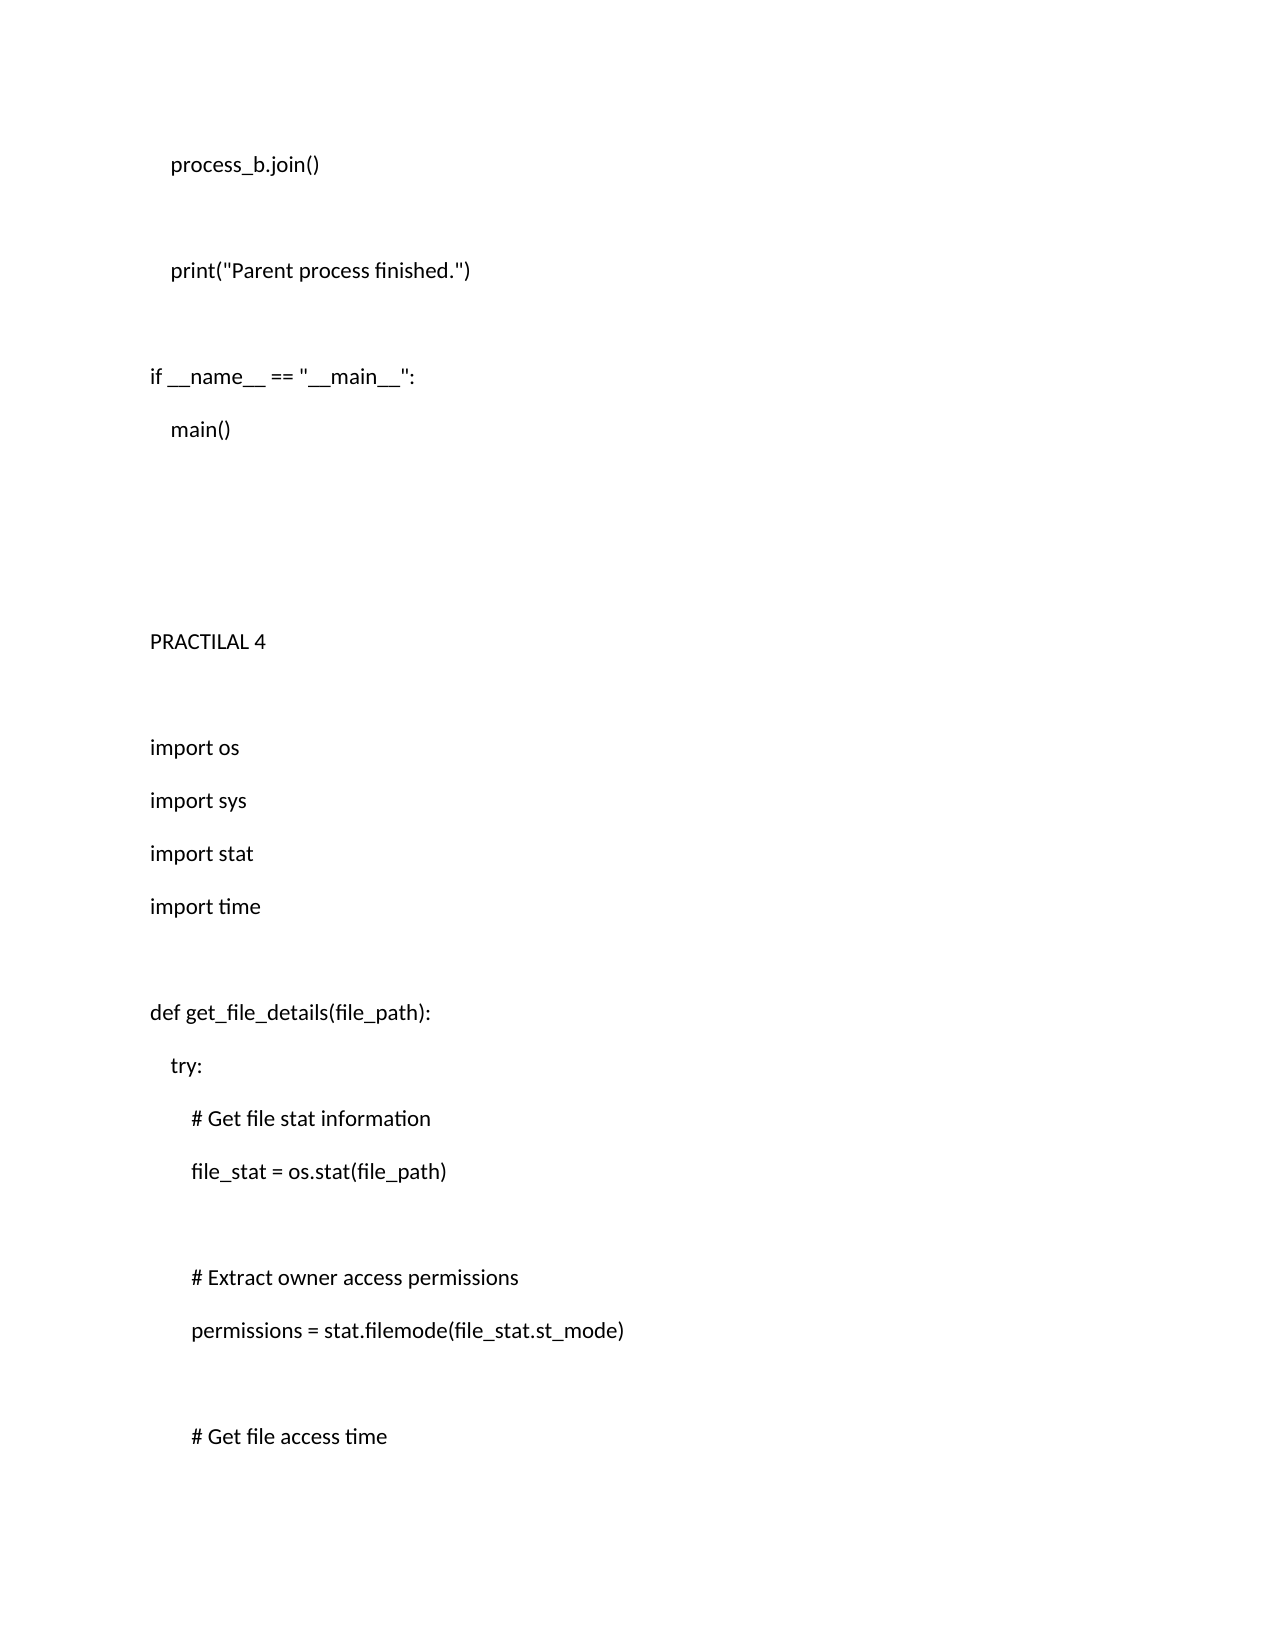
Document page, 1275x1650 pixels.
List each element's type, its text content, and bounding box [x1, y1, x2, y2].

text permissions = stat.filemode(file_stat.st_mode) [150, 1316, 1125, 1344]
text print("Parent process finished.") [150, 256, 1125, 284]
text import sys [150, 786, 1125, 814]
text PRACTILAL 4 [150, 627, 1125, 655]
text process_b.join() [150, 150, 1125, 178]
text try: [150, 1051, 1125, 1079]
text import os [150, 733, 1125, 761]
text # Get file access time [150, 1422, 1125, 1451]
text # Extract owner access permissions [150, 1263, 1125, 1291]
text def get_file_details(file_path): [150, 998, 1125, 1026]
text # Get file stat information [150, 1104, 1125, 1132]
text file_stat = os.stat(file_path) [150, 1157, 1125, 1185]
text if __name__ == "__main__": [150, 362, 1125, 390]
text import stat [150, 839, 1125, 867]
text import time [150, 892, 1125, 920]
text main() [150, 415, 1125, 443]
